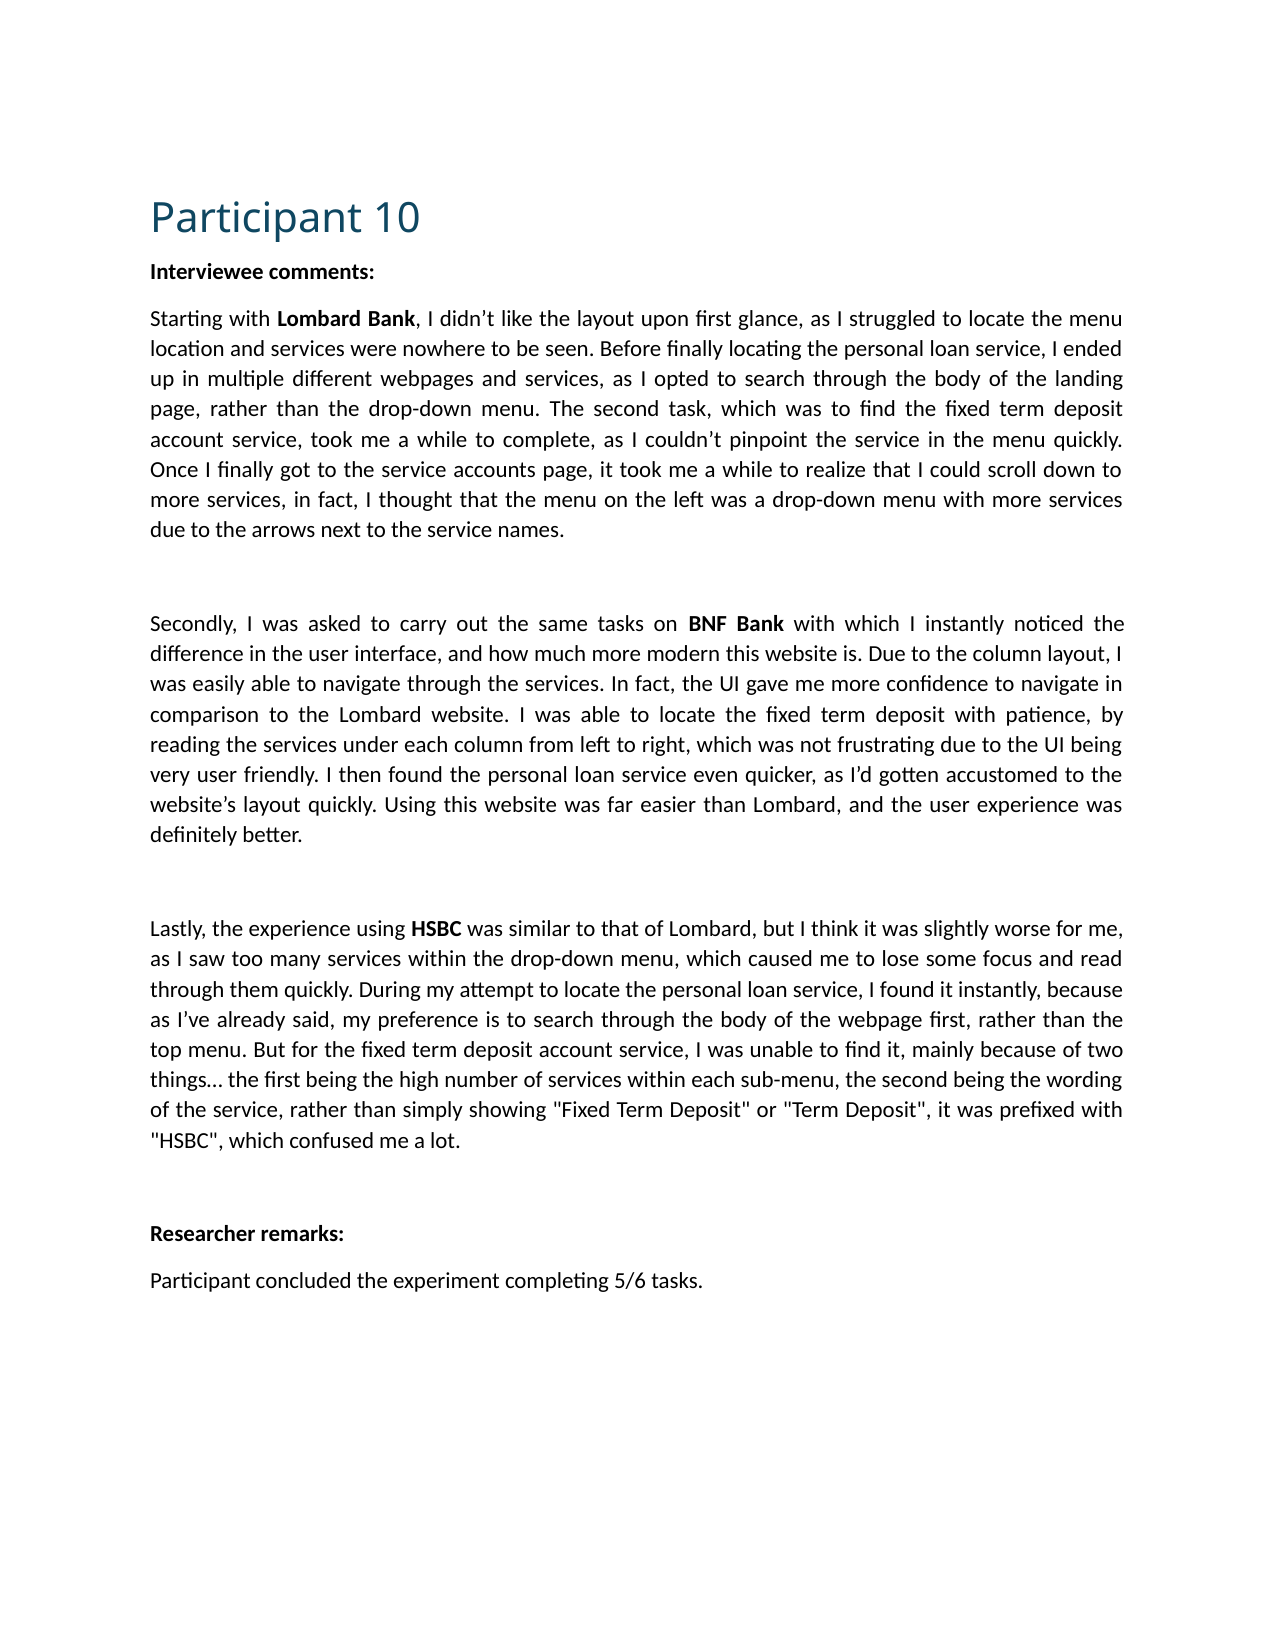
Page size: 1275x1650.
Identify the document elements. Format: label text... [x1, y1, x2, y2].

text Researcher remarks: [150, 1219, 1125, 1248]
text Participant concluded the experiment completing 5/6 tasks. [150, 1266, 1125, 1294]
text Interviewee comments: [150, 257, 1125, 285]
text Secondly, I was asked to carry out the same tasks on BNF Bank with which I instantly noticed the difference in the user interface, and how much more modern this website is. Due to the column layout, I was easily able to navigate through the services. In fact, the UI gave me more confidence to navigate in comparison to the Lombard website. I was able to locate the fixed term deposit with patience, by reading the services under each column from left to right, which was not frustrating due to the UI being very user friendly. I then found the personal loan service even quicker, as I’d gotten accustomed to the website’s layout quickly. Using this website was far easier than Lombard, and the user experience was definitely better. [150, 609, 1125, 849]
text Lastly, the experience using HSBC was similar to that of Lombard, but I think it was slightly worse for me, as I saw too many services within the drop-down menu, which caused me to lose some focus and read through them quickly. During my attempt to locate the personal loan service, I found it instantly, because as I’ve already said, my preference is to search through the body of the webpage first, rather than the top menu. But for the fixed term deposit account service, I was unable to find it, mainly because of two things… the first being the high number of services within each sub-menu, the second being the wording of the service, rather than simply showing "Fixed Term Deposit" or "Term Deposit", it was prefixed with "HSBC", which confused me a lot. [150, 914, 1125, 1154]
subtitle Participant 10 [150, 187, 1125, 244]
text Starting with Lombard Bank, I didn’t like the layout upon first glance, as I struggled to locate the menu location and services were nowhere to be seen. Before finally locating the personal loan service, I ended up in multiple different webpages and services, as I opted to search through the body of the landing page, rather than the drop-down menu. The second task, which was to find the fixed term deposit account service, took me a while to complete, as I couldn’t pinpoint the service in the menu quickly. Once I finally got to the service accounts page, it took me a while to realize that I could scroll down to more services, in fact, I thought that the menu on the left was a drop-down menu with more services due to the arrows next to the service names. [150, 304, 1125, 543]
